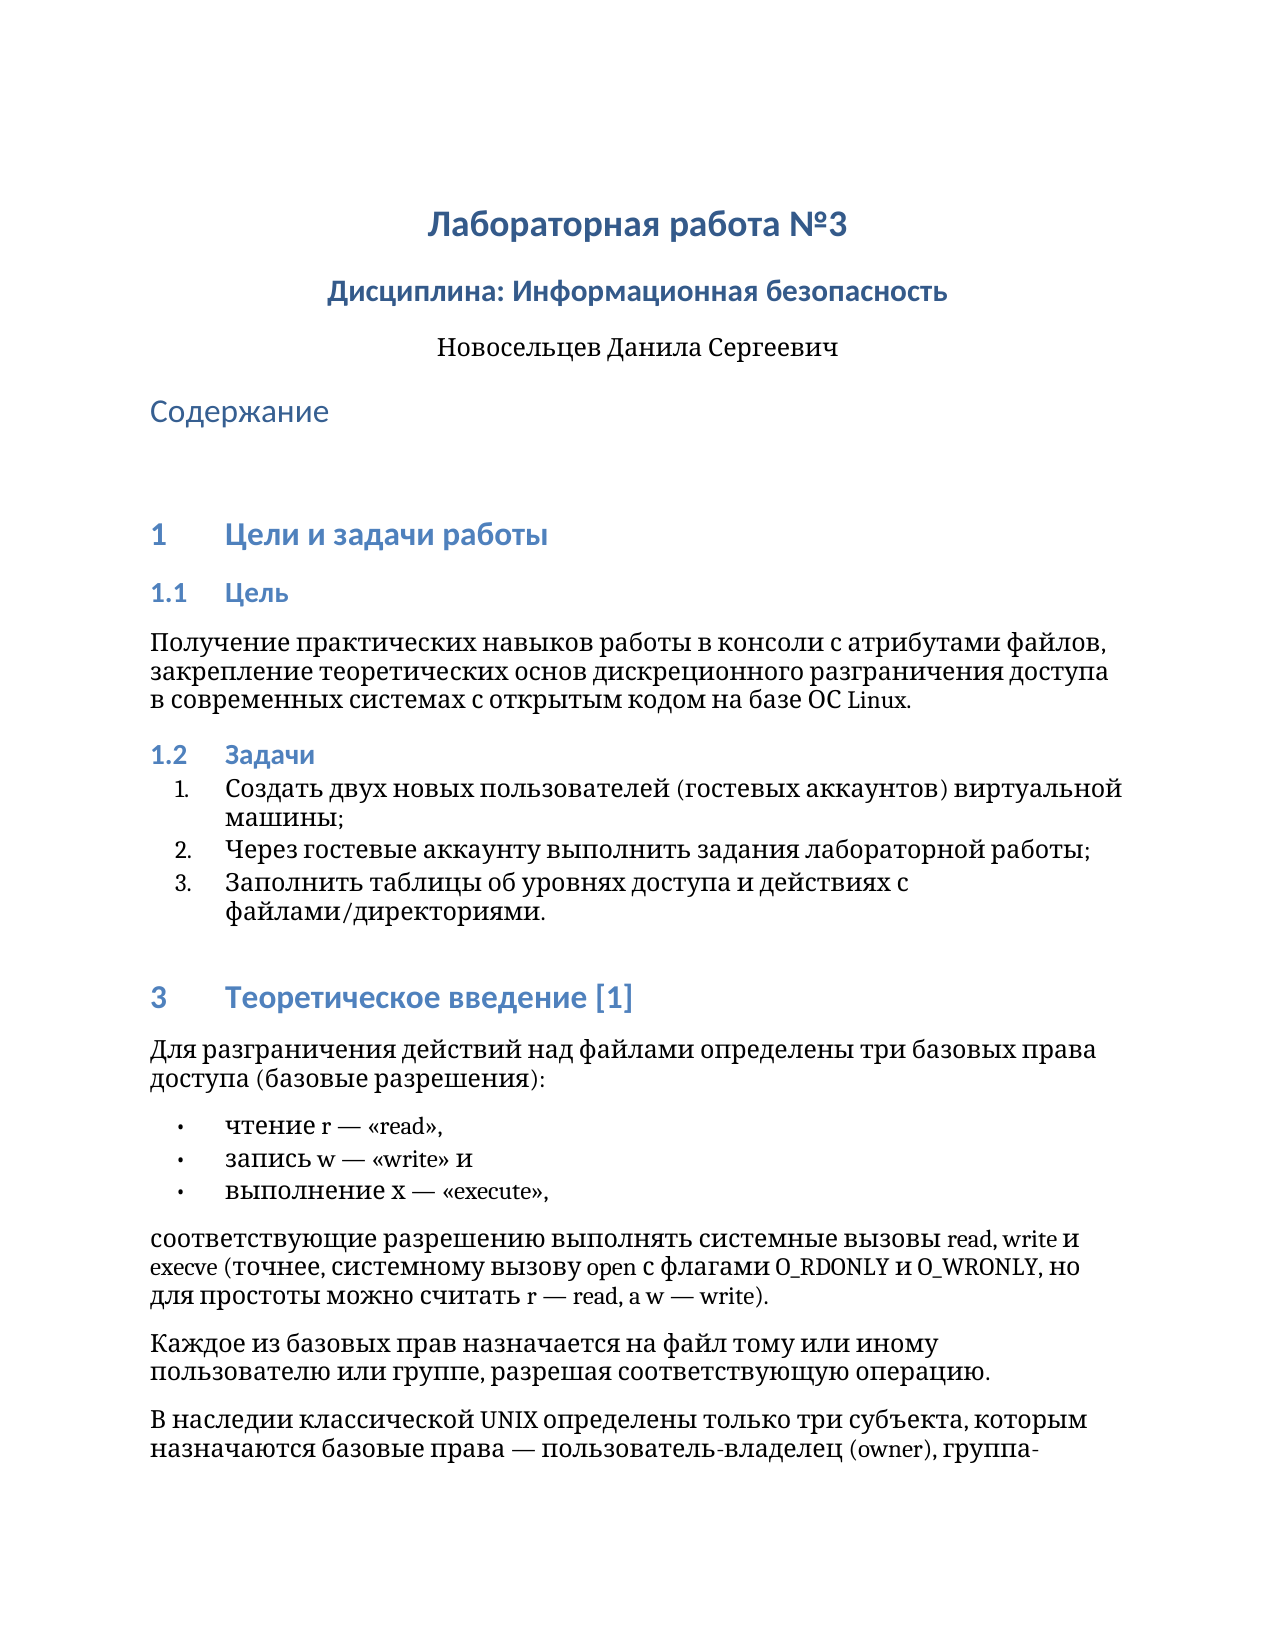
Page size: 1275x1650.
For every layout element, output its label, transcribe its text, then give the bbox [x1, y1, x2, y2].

list Заполнить таблицы об уровнях доступа и действиях с файлами/директориями. [175, 869, 1125, 926]
text Каждое из базовых прав назначается на файл тому или иному пользователю или группе, разрешая соответствующую операцию. [150, 1329, 1125, 1387]
list чтение r — «read», [175, 1112, 1125, 1141]
text Для разграничения действий над файлами определены три базовых права доступа (базовые разрешения): [150, 1036, 1125, 1093]
text соответствующие разрешению выполнять системные вызовы read, write и execve (точнее, системному вызову open с флагами O_RDONLY и O_WRONLY, но для простоты можно считать r — read, a w — write). [150, 1224, 1125, 1311]
subtitle 1.2 Задачи [150, 736, 1125, 771]
list запись w — «write» и [175, 1144, 1125, 1173]
list Создать двух новых пользователей (гостевых аккаунтов) виртуальной машины; [175, 775, 1125, 833]
list выполнение х — «execute», [175, 1177, 1125, 1206]
title Лабораторная работа №3 [150, 200, 1125, 246]
text Новосельцев Данила Сергеевич [150, 334, 1125, 363]
subtitle Дисциплина: Информационная безопасность [150, 271, 1125, 309]
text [150, 1406, 1125, 1463]
text Получение практических навыков работы в консоли с атрибутами файлов, закрепление теоретических основ дискреционного разграничения доступа в современных системах с открытым кодом на базе ОС Linux. [150, 629, 1125, 715]
subtitle 1 Цели и задачи работы [150, 513, 1125, 553]
list Через гостевые аккаунту выполнить задания лабораторной работы; [175, 836, 1125, 865]
subtitle 1.1 Цель [150, 574, 1125, 610]
subtitle 3 Теоретическое введение [1] [150, 976, 1125, 1017]
